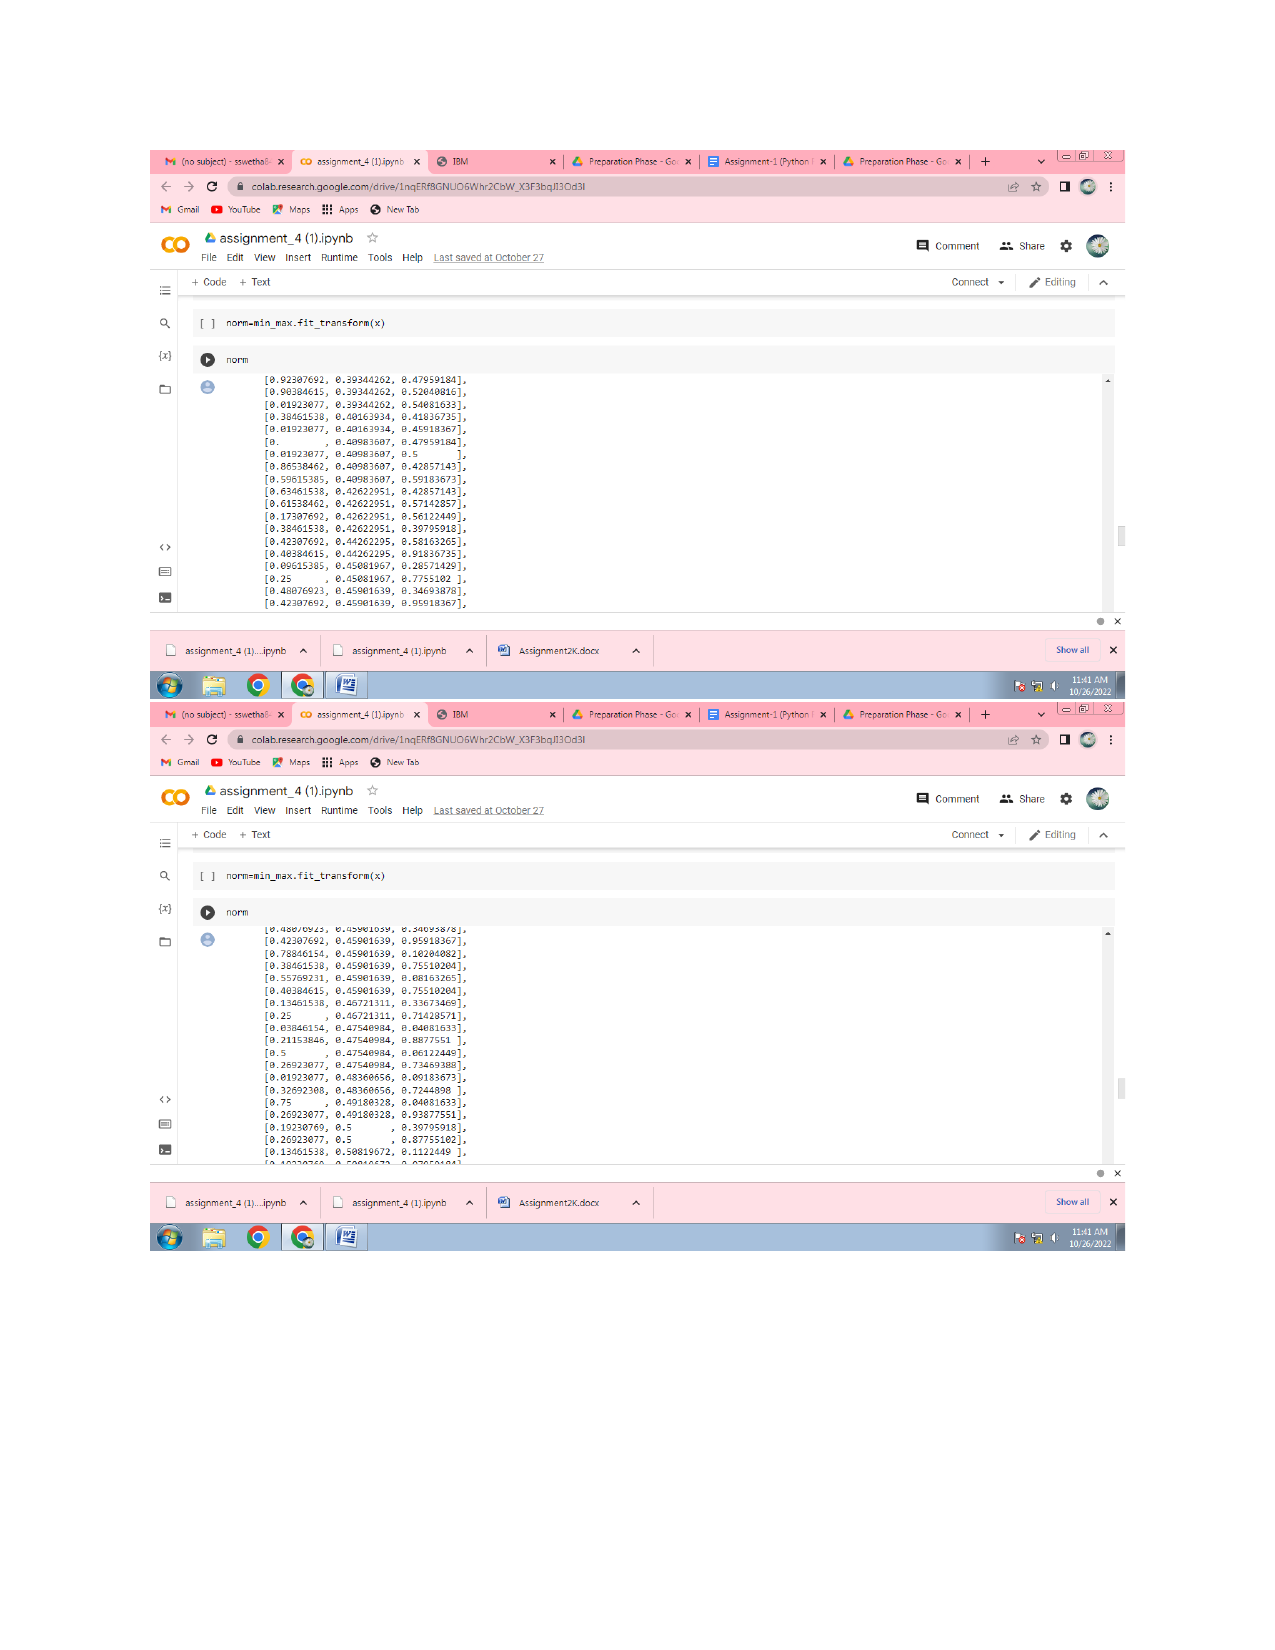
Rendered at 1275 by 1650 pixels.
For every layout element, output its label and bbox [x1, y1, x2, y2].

picture [150, 150, 1125, 699]
picture [150, 702, 1125, 1251]
